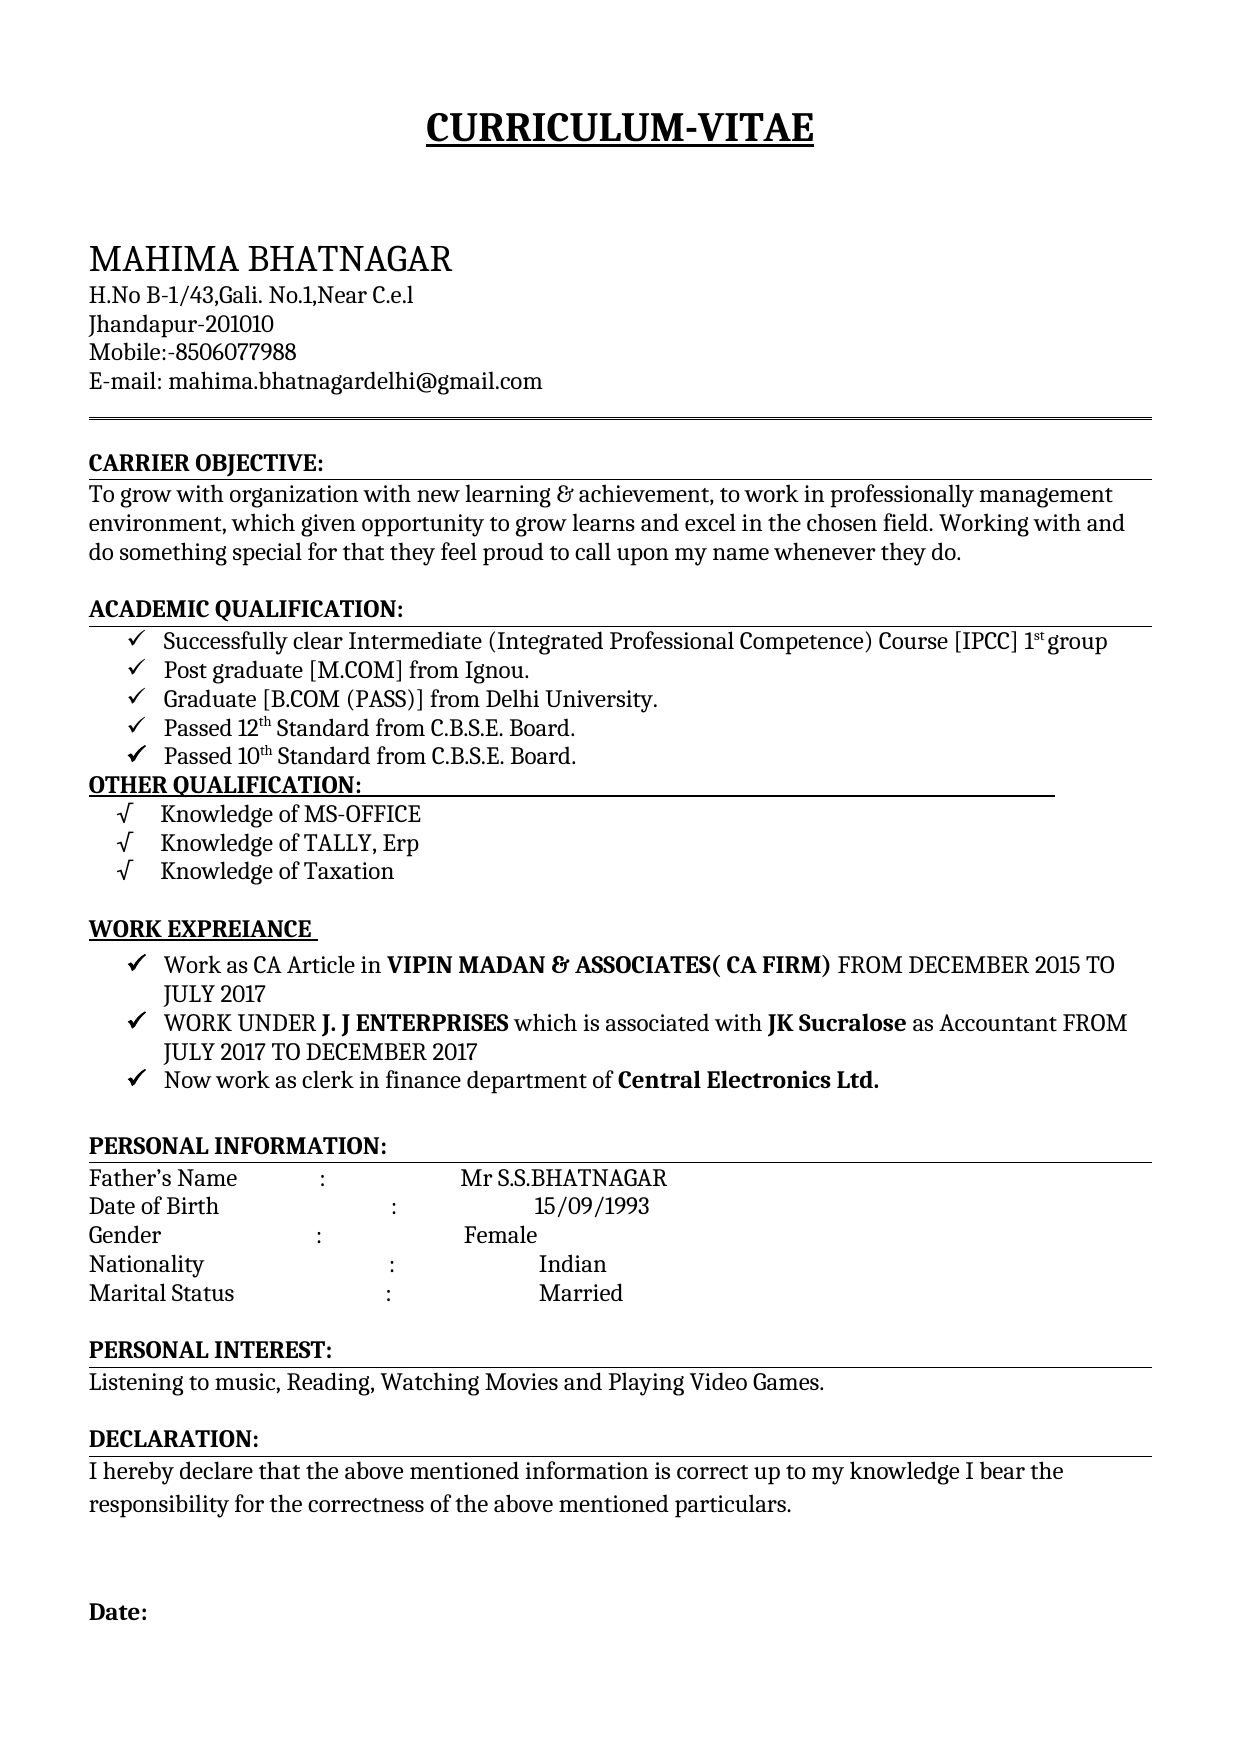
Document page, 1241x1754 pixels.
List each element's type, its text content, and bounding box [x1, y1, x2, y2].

list Post graduate [M.COM] from Ignou. [126, 656, 1152, 685]
text E-mail: mahima.bhatnagardelhi@gmail.com [89, 367, 1152, 417]
list WORK UNDER J. J ENTERPRISES which is associated with JK Sucralose as Accountant FROM JULY 2017 TO DECEMBER 2017 [126, 1009, 1152, 1066]
text MAHIMA BHATNAGAR [89, 238, 1152, 281]
text Date of Birth : 15/09/1993 [89, 1192, 1152, 1221]
text Listening to music, Reading, Watching Movies and Playing Video Games. [89, 1368, 1152, 1397]
text H.No B-1/43,Gali. No.1,Near C.e.l [89, 281, 1152, 309]
list Passed 10th Standard from C.B.S.E. Board. [126, 742, 1152, 771]
text ACADEMIC QUALIFICATION: [89, 595, 1152, 626]
text To grow with organization with new learning & achievement, to work in professionally management environment, which given opportunity to grow learns and excel in the chosen field. Working with and do something special for that they feel proud to call upon my name whenever they do. [89, 480, 1152, 567]
text Date: [89, 1598, 1152, 1627]
text Marital Status : Married [89, 1278, 1152, 1307]
text CURRICULUM-VITAE [89, 103, 1152, 151]
text Jhandapur-201010 [89, 309, 1152, 338]
list Passed 12th Standard from C.B.S.E. Board. [126, 713, 1152, 742]
text WORK EXPREIANCE [89, 915, 1152, 943]
text I hereby declare that the above mentioned information is correct up to my knowledge I bear the responsibility for the correctness of the above mentioned particulars. [89, 1457, 1152, 1519]
list Now work as clerk in finance department of Central Electronics Ltd. [126, 1066, 1152, 1095]
text DECLARATION: [89, 1425, 1152, 1456]
list Successfully clear Intermediate (Integrated Professional Competence) Course [IPCC] 1st group [126, 627, 1152, 656]
text PERSONAL INFORMATION: [89, 1132, 1152, 1162]
list √ Knowledge of TALLY, Erp [89, 828, 1152, 857]
list OTHER QUALIFICATION: [89, 771, 1152, 800]
list √ Knowledge of MS-OFFICE [89, 800, 1152, 828]
text PERSONAL INTEREST: [89, 1336, 1152, 1367]
text Nationality : Indian [89, 1250, 1152, 1278]
text CARRIER OBJECTIVE: [89, 448, 1152, 479]
text Mobile:-8506077988 [89, 338, 1152, 367]
list √ Knowledge of Taxation [89, 857, 1152, 886]
list Work as CA Article in VIPIN MADAN & ASSOCIATES( CA FIRM) FROM DECEMBER 2015 TO JULY 2017 [126, 951, 1152, 1009]
text Father’s Name : Mr S.S.BHATNAGAR [89, 1163, 1152, 1192]
text Gender : Female [89, 1221, 1152, 1250]
list Graduate [B.COM (PASS)] from Delhi University. [126, 685, 1152, 713]
